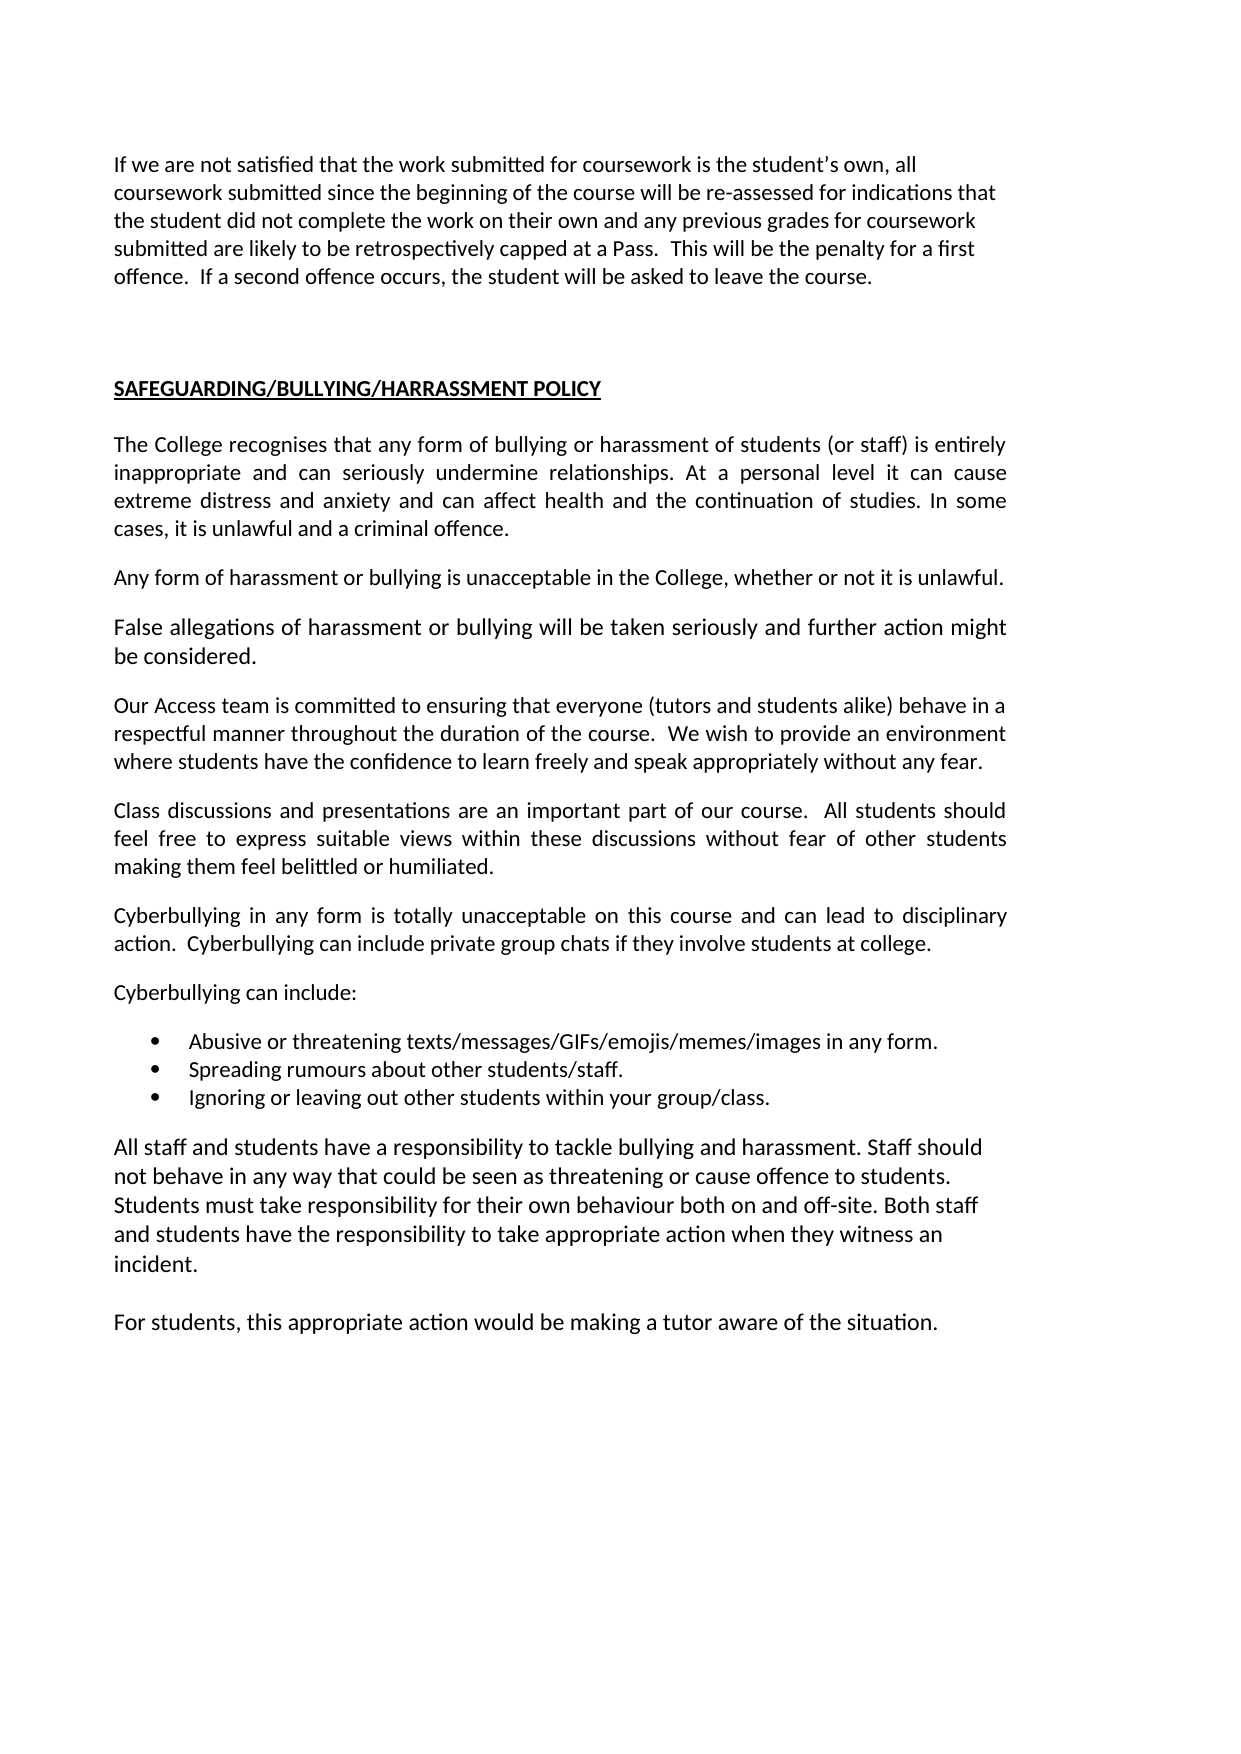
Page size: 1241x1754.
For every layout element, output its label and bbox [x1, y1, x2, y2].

table_header [91, 150, 1055, 1337]
